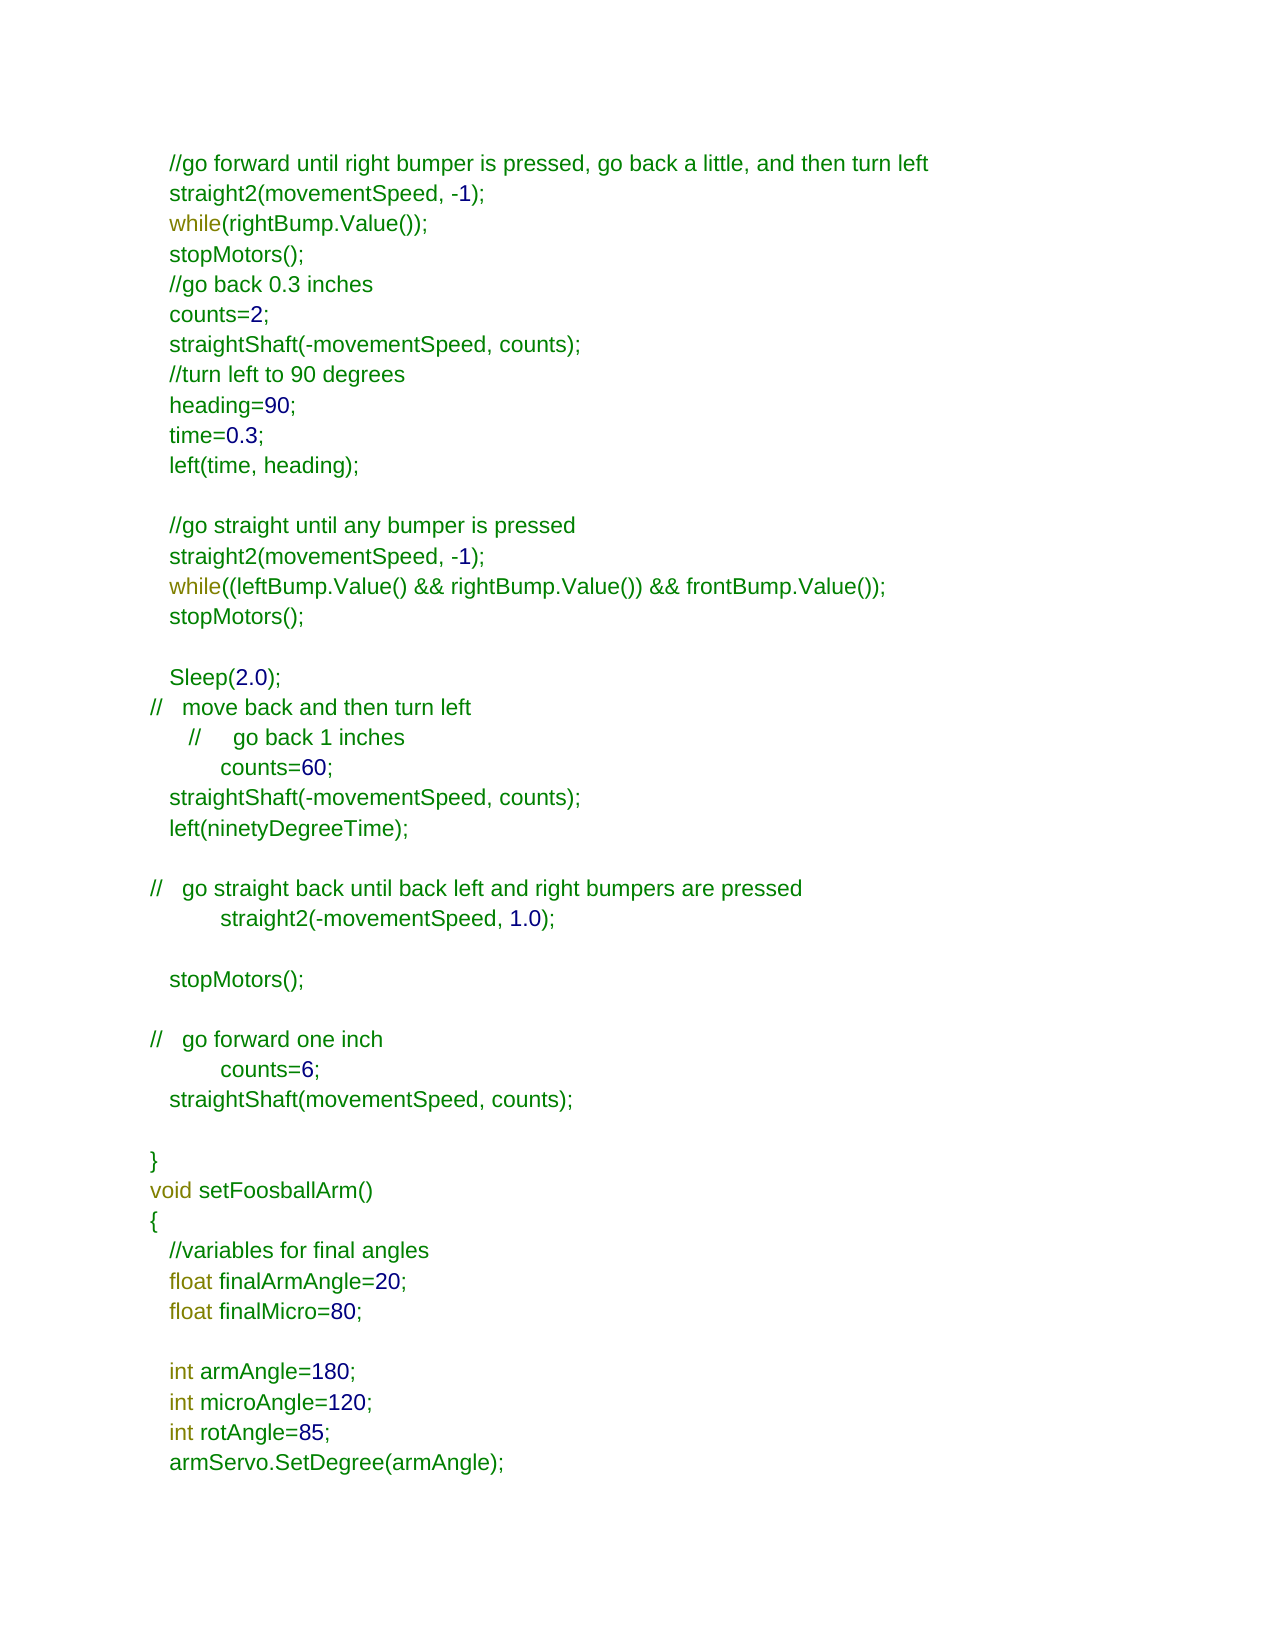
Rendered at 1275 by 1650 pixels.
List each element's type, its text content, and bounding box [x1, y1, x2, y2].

text //go forward until right bumper is pressed, go back a little, and then turn left [150, 150, 1125, 176]
text straightShaft(movementSpeed, counts); [150, 1086, 1125, 1113]
text straight2(movementSpeed, -1); [150, 180, 1125, 207]
text float finalMicro=80; [150, 1298, 1125, 1324]
text //go straight until any bumper is pressed [150, 512, 1125, 539]
text while(rightBump.Value()); [150, 210, 1125, 237]
text // go straight back until back left and right bumpers are pressed [150, 875, 1125, 901]
text { [150, 1207, 1125, 1234]
text stopMotors(); [150, 966, 1125, 992]
text void setFoosballArm() [150, 1177, 1125, 1203]
text straightShaft(-movementSpeed, counts); [150, 331, 1125, 358]
text // go back 1 inches [150, 724, 1125, 750]
text int armAngle=180; [150, 1358, 1125, 1385]
text //variables for final angles [150, 1237, 1125, 1264]
text int rotAngle=85; [150, 1419, 1125, 1445]
text Sleep(2.0); [150, 663, 1125, 690]
text stopMotors(); [150, 241, 1125, 267]
text counts=2; [150, 301, 1125, 327]
text while((leftBump.Value() && rightBump.Value()) && frontBump.Value()); [150, 573, 1125, 599]
text //go back 0.3 inches [150, 271, 1125, 297]
text time=0.3; [150, 422, 1125, 448]
text } [150, 1147, 1125, 1173]
text // go forward one inch [150, 1026, 1125, 1052]
text //turn left to 90 degrees [150, 361, 1125, 388]
text straight2(movementSpeed, -1); [150, 543, 1125, 569]
text // move back and then turn left [150, 694, 1125, 720]
text counts=60; [150, 754, 1125, 781]
text int microAngle=120; [150, 1388, 1125, 1415]
text float finalArmAngle=20; [150, 1268, 1125, 1294]
text armServo.SetDegree(armAngle); [150, 1449, 1125, 1475]
text straight2(-movementSpeed, 1.0); [150, 905, 1125, 932]
text left(time, heading); [150, 452, 1125, 478]
text heading=90; [150, 392, 1125, 418]
text stopMotors(); [150, 603, 1125, 629]
text left(ninetyDegreeTime); [150, 814, 1125, 841]
text counts=6; [150, 1056, 1125, 1083]
text straightShaft(-movementSpeed, counts); [150, 784, 1125, 811]
